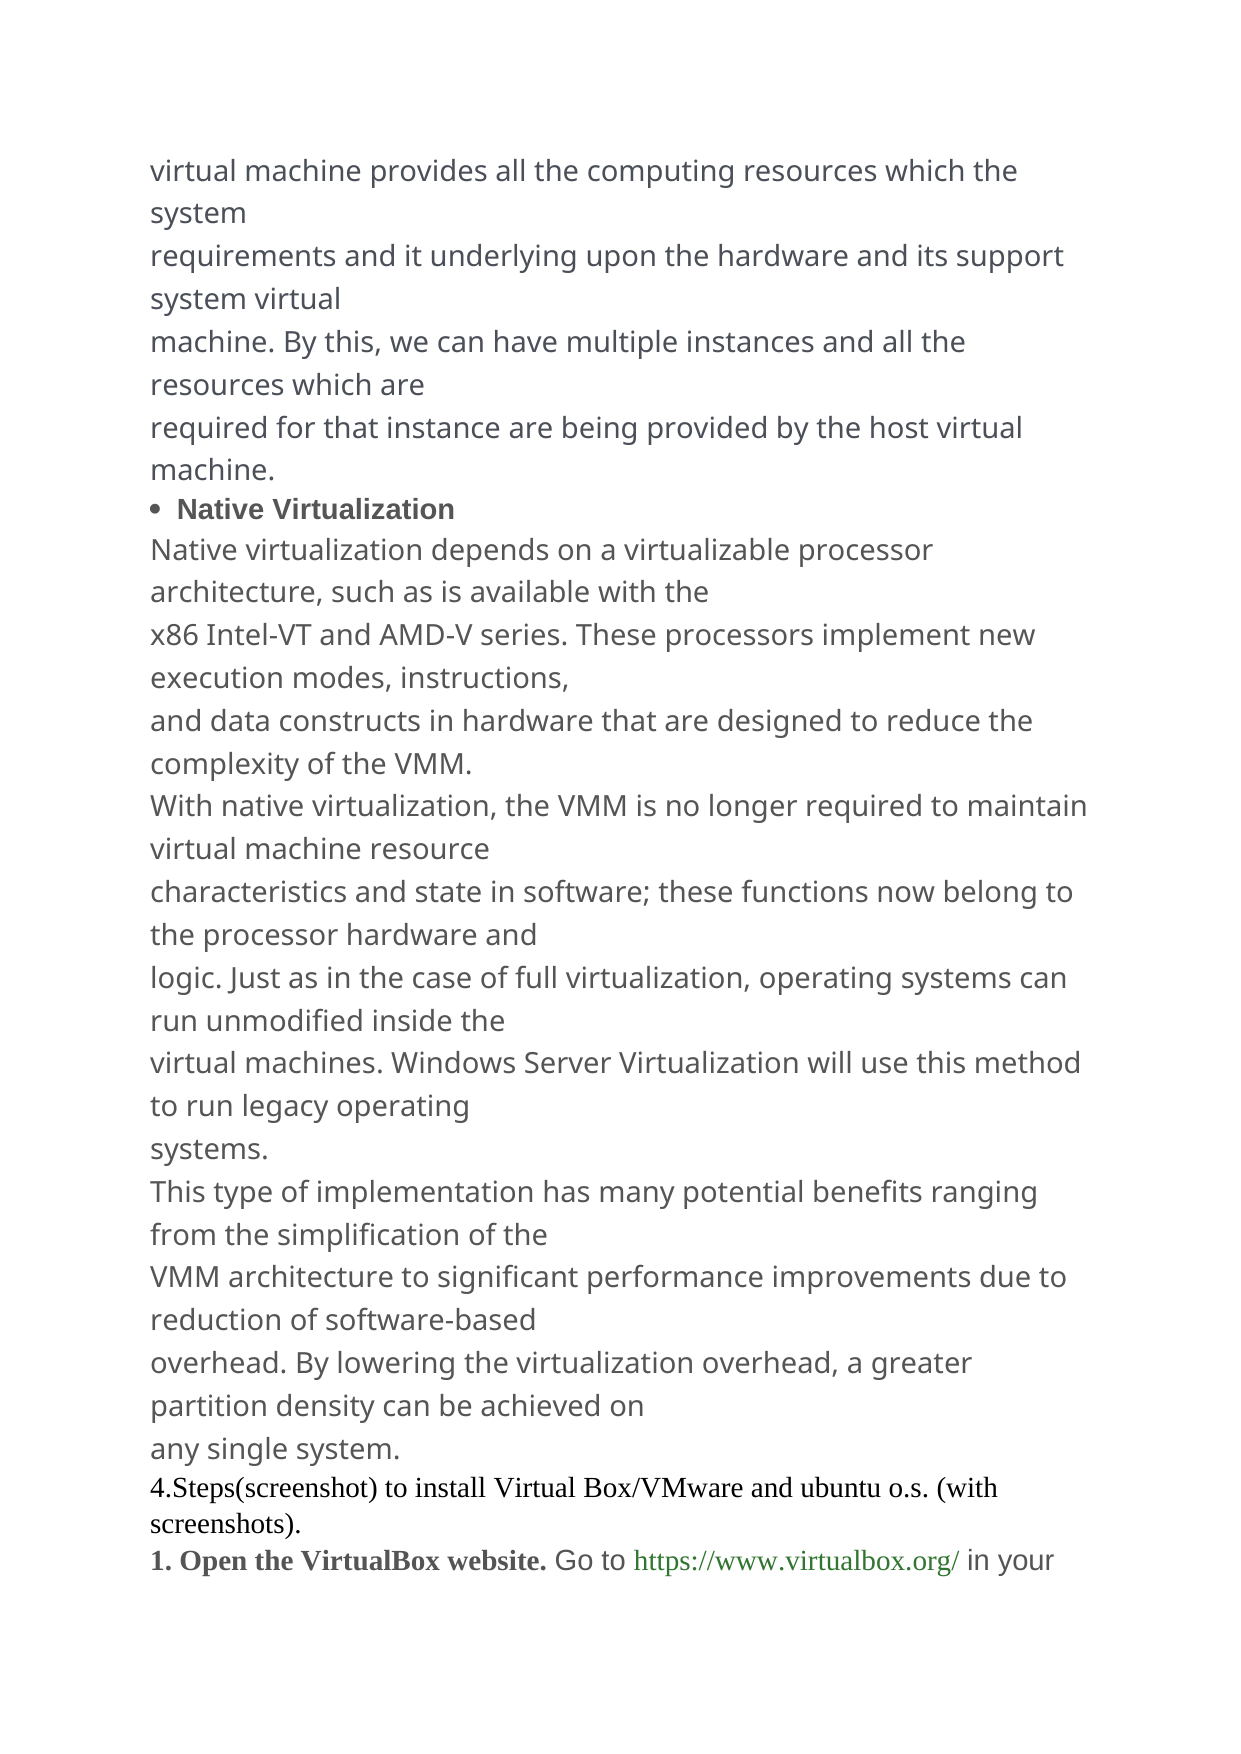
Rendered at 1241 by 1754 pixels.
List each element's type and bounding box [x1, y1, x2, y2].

text [150, 150, 1090, 1576]
